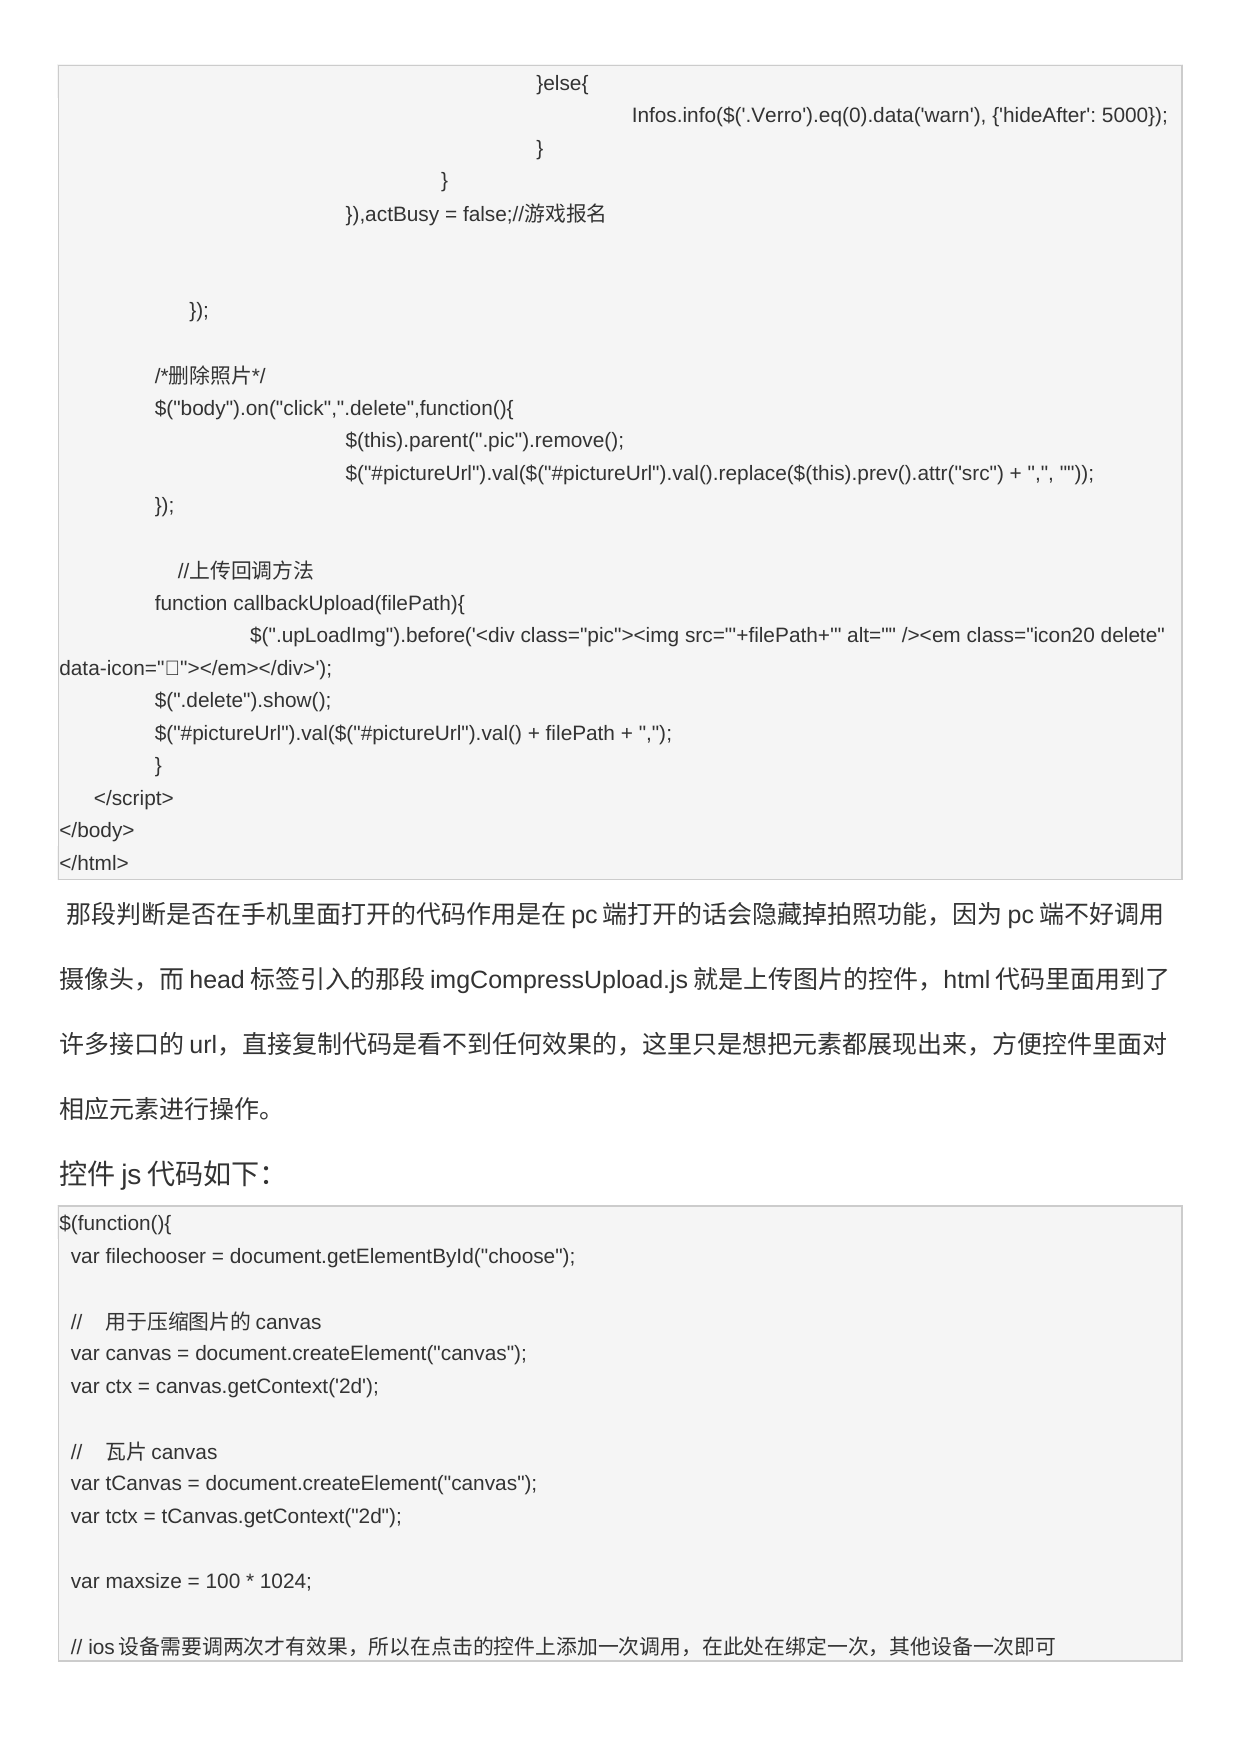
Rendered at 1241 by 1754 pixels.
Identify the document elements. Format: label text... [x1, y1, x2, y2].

text $(".upLoadImg").before('<div class="pic"><img src="'+filePath+'" alt="" /><em class="icon20 delete" data-icon=""></em></div>'); [59, 618, 1181, 683]
text var tctx = tCanvas.getContext("2d"); [59, 1499, 1181, 1532]
text 那段判断是否在手机里面打开的代码作用是在pc端打开的话会隐藏掉拍照功能，因为pc端不好调用摄像头，而head标签引入的那段imgCompressUpload.js就是上传图片的控件，html代码里面用到了许多接口的url，直接复制代码是看不到任何效果的，这里只是想把元素都展现出来，方便控件里面对相应元素进行操作。 [59, 880, 1181, 1140]
text }else{ [59, 66, 1181, 98]
text // ios设备需要调两次才有效果，所以在点击的控件上添加一次调用，在此处在绑定一次，其他设备一次即可 [59, 1629, 1181, 1660]
text </html> [59, 844, 1181, 879]
text $("#pictureUrl").val($("#pictureUrl").val().replace($(this).prev().attr("src") + ",", "")); [59, 456, 1181, 488]
text }); [59, 488, 1181, 521]
text // 用于压缩图片的canvas [59, 1304, 1181, 1337]
text var tCanvas = document.createElement("canvas"); [59, 1467, 1181, 1499]
text /*删除照片*/ [59, 358, 1181, 391]
text var maxsize = 100 * 1024; [59, 1564, 1181, 1597]
text } [59, 163, 1181, 196]
text var filechooser = document.getElementById("choose"); [59, 1239, 1181, 1272]
text } [59, 748, 1181, 781]
text $(".delete").show(); [59, 683, 1181, 716]
text }); [59, 293, 1181, 326]
text //上传回调方法 [59, 553, 1181, 586]
text $("body").on("click",".delete",function(){ [59, 391, 1181, 423]
text var ctx = canvas.getContext('2d'); [59, 1369, 1181, 1402]
text $("#pictureUrl").val($("#pictureUrl").val() + filePath + ","); [59, 716, 1181, 748]
text 控件js代码如下： [59, 1140, 1181, 1205]
text </script> [59, 781, 1181, 813]
text }),actBusy = false;//游戏报名 [59, 196, 1181, 228]
text Infos.info($('.Verro').eq(0).data('warn'), {'hideAfter': 5000}); [59, 98, 1181, 131]
text $(function(){ [59, 1207, 1181, 1239]
text function callbackUpload(filePath){ [59, 586, 1181, 618]
text // 瓦片canvas [59, 1434, 1181, 1467]
text $(this).parent(".pic").remove(); [59, 423, 1181, 456]
text } [59, 131, 1181, 163]
text var canvas = document.createElement("canvas"); [59, 1337, 1181, 1369]
text </body> [59, 813, 1181, 844]
